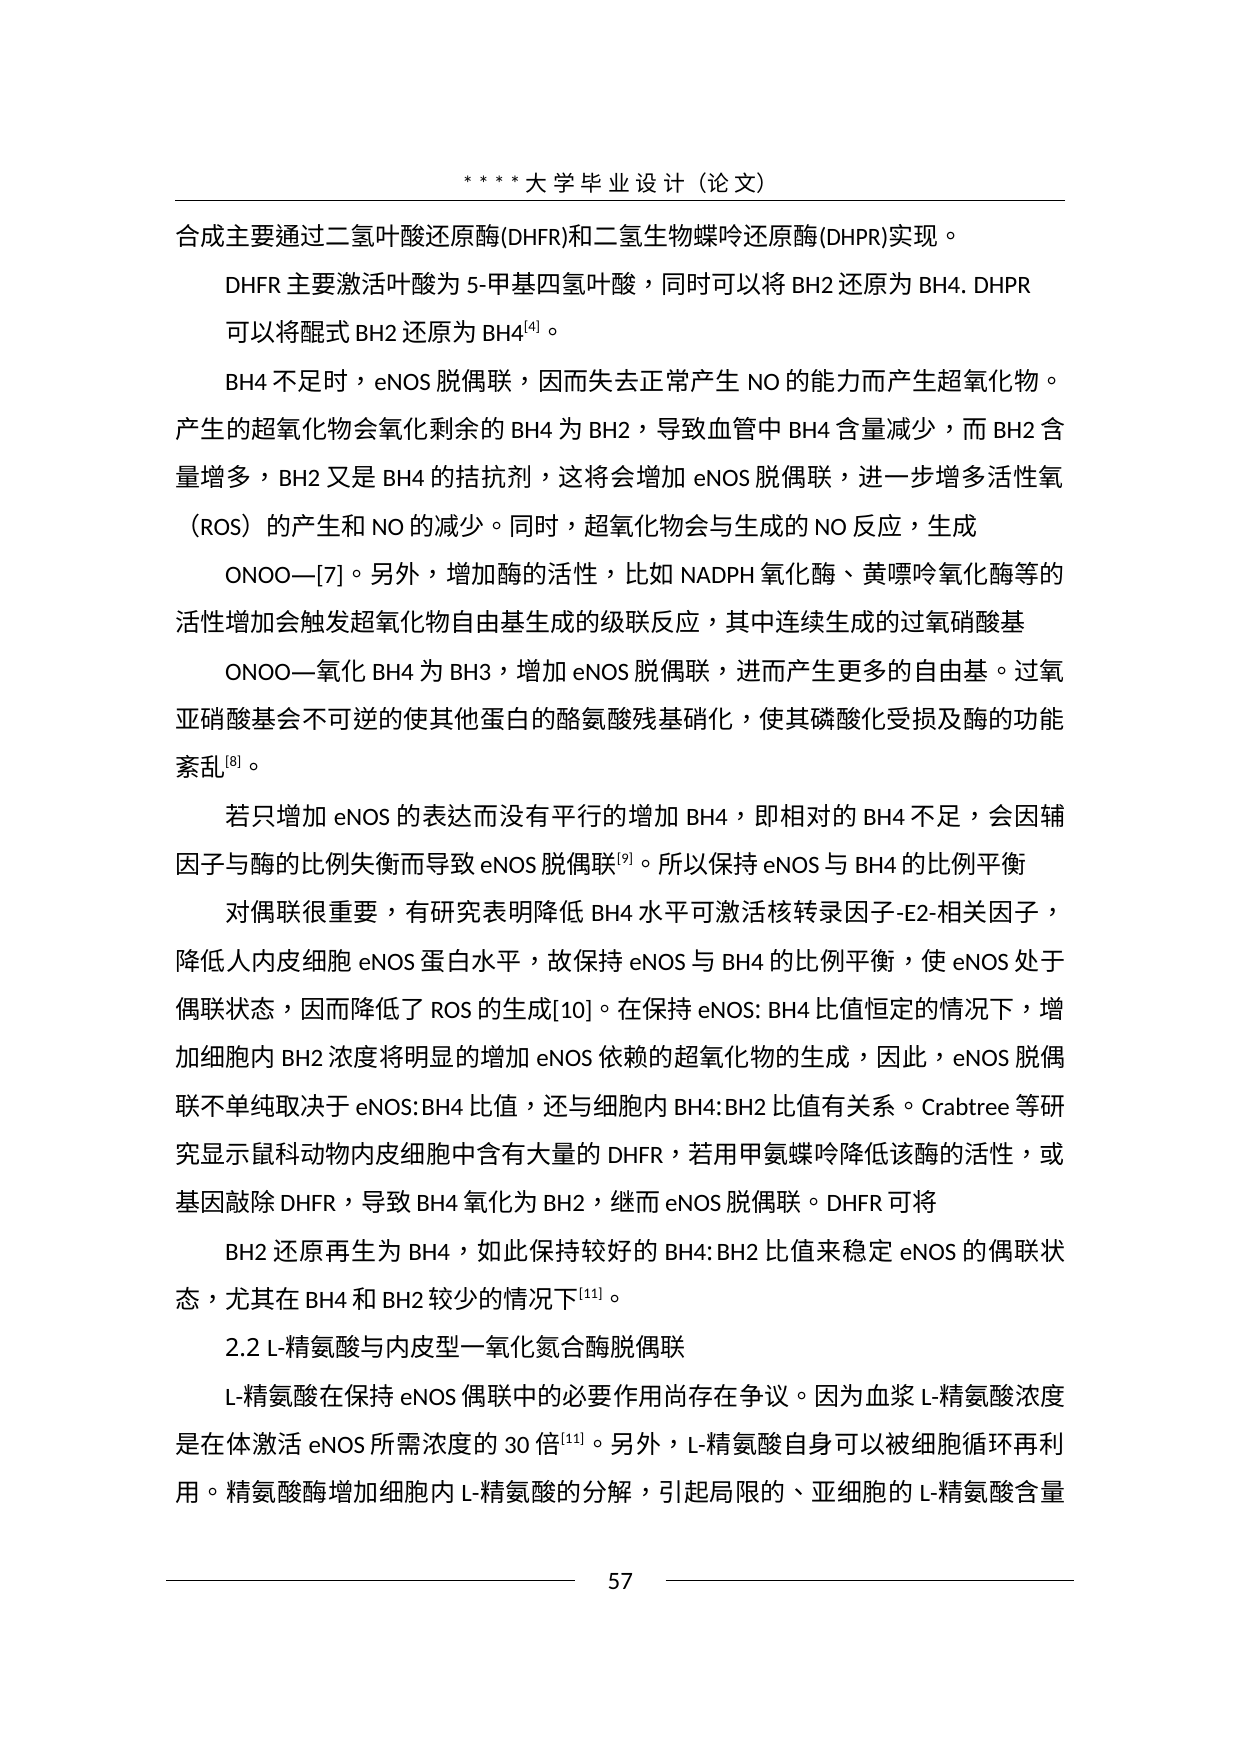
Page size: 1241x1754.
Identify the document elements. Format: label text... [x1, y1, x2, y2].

text DHFR主要激活叶酸为5-甲基四氢叶酸，同时可以将BH2还原为BH4. DHPR [175, 252, 1065, 301]
text BH4不足时，eNOS脱偶联，因而失去正常产生NO的能力而产生超氧化物。产生的超氧化物会氧化剩余的BH4为BH2，导致血管中BH4含量减少，而BH2含量增多，BH2又是BH4的拮抗剂，这将会增加eNOS脱偶联，进一步增多活性氧（ROS）的产生和NO的减少。同时，超氧化物会与生成的NO反应，生成 [175, 349, 1065, 542]
text BH2还原再生为BH4，如此保持较好的BH4: BH2比值来稳定eNOS的偶联状态，尤其在BH4和BH2较少的情况下[11]。 [175, 1219, 1065, 1316]
text ONOO—[7]。另外，增加酶的活性，比如NADPH氧化酶、黄嘌呤氧化酶等的活性增加会触发超氧化物自由基生成的级联反应，其中连续生成的过氧硝酸基 [175, 542, 1065, 639]
text 对偶联很重要，有研究表明降低BH4水平可激活核转录因子-E2-相关因子，降低人内皮细胞eNOS蛋白水平，故保持eNOS与BH4的比例平衡，使eNOS处于偶联状态，因而降低了ROS的生成[10]。在保持eNOS: BH4比值恒定的情况下，增加细胞内BH2浓度将明显的增加eNOS依赖的超氧化物的生成，因此，eNOS脱偶联不单纯取决于eNOS: BH4比值，还与细胞内BH4: BH2比值有关系。Crabtree等研究显示鼠科动物内皮细胞中含有大量的DHFR，若用甲氨蝶呤降低该酶的活性，或基因敲除DHFR，导致BH4氧化为BH2，继而eNOS脱偶联。DHFR可将 [175, 881, 1065, 1219]
text ONOO—氧化BH4为BH3，增加eNOS脱偶联，进而产生更多的自由基。过氧亚硝酸基会不可逆的使其他蛋白的酪氨酸残基硝化，使其磷酸化受损及酶的功能紊乱[8]。 [175, 639, 1065, 784]
text 若只增加eNOS的表达而没有平行的增加BH4，即相对的BH4不足，会因辅因子与酶的比例失衡而导致eNOS脱偶联[9]。所以保持eNOS与BH4的比例平衡 [175, 784, 1065, 881]
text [175, 204, 1065, 252]
text 可以将醌式BH2还原为BH4[4]。 [175, 301, 1065, 349]
text 2.2 L-精氨酸与内皮型一氧化氮合酶脱偶联 [175, 1316, 1065, 1364]
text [175, 1364, 1065, 1509]
